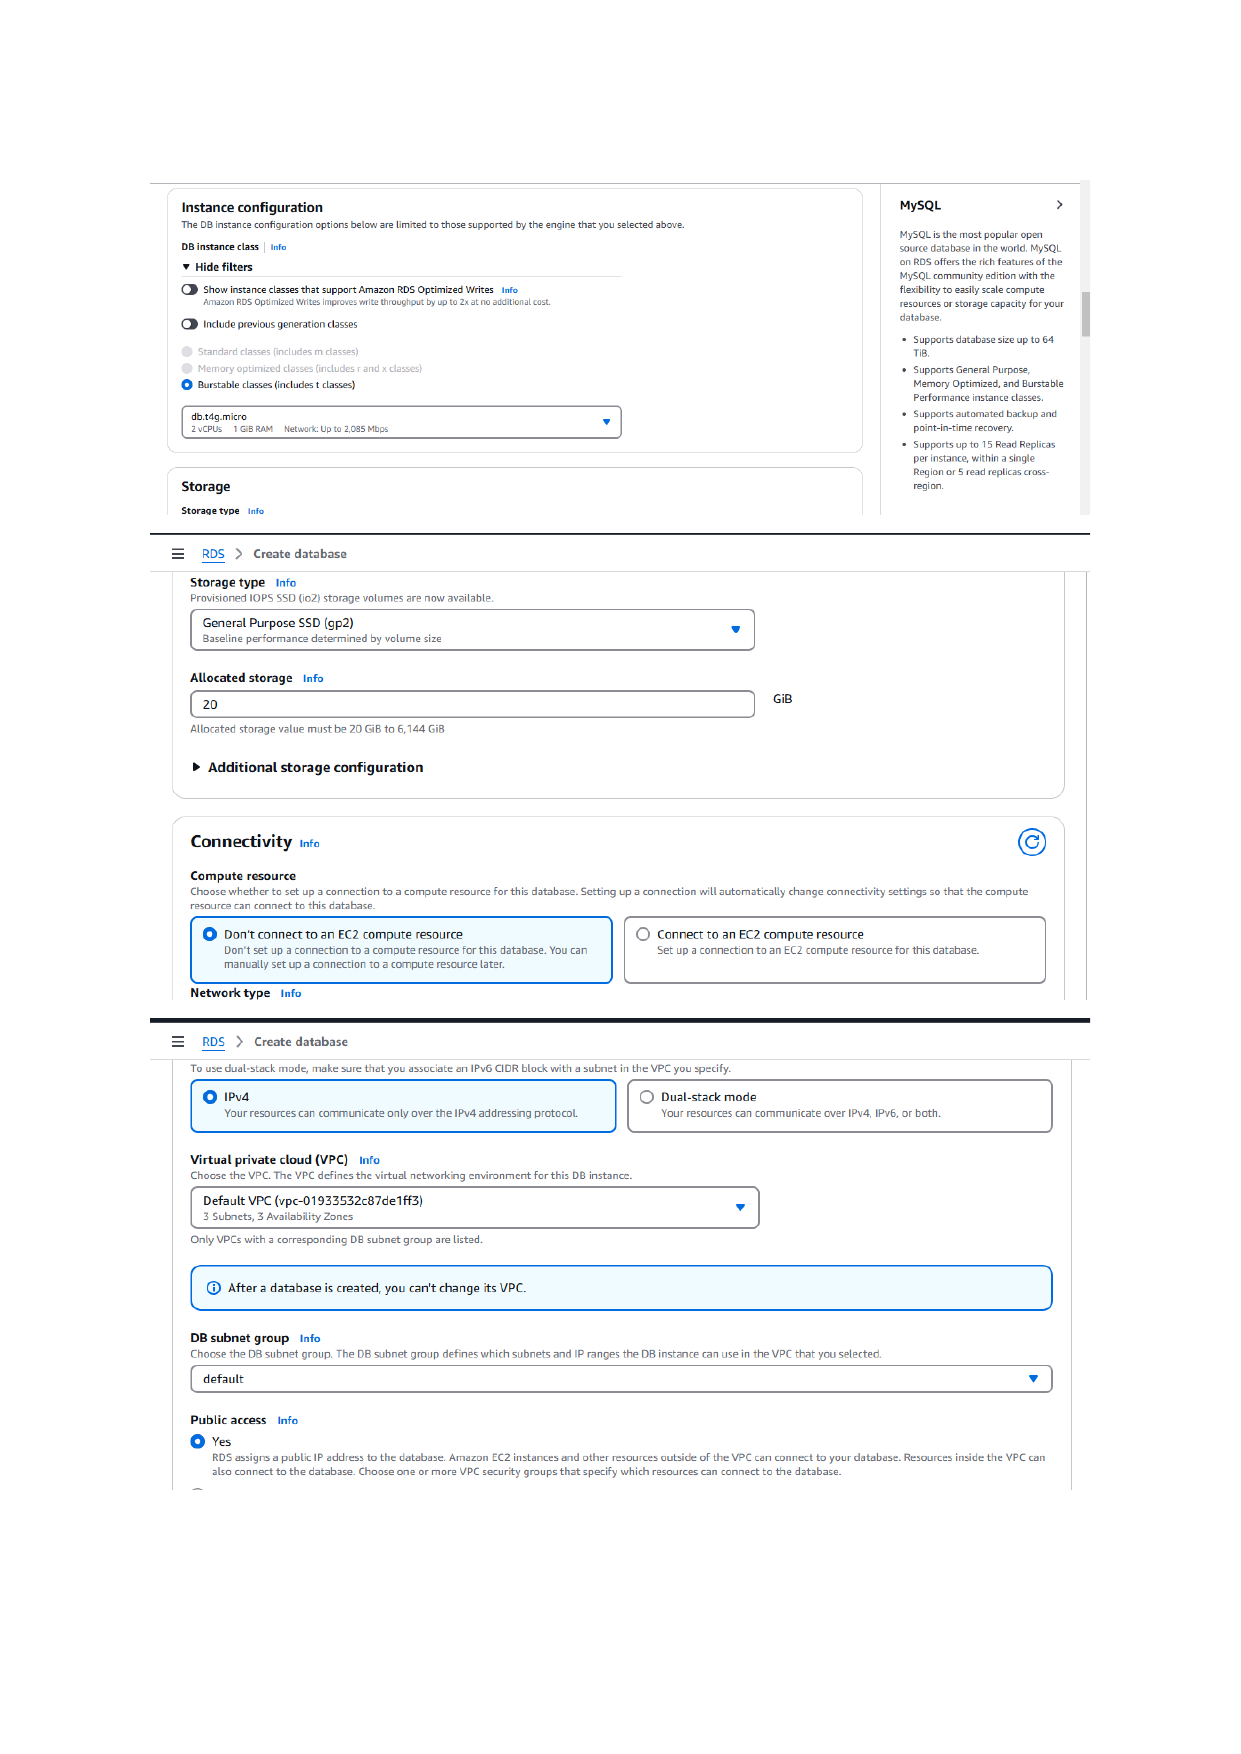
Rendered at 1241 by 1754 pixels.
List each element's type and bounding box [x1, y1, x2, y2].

picture [150, 533, 1091, 1000]
picture [150, 180, 1091, 515]
picture [150, 1018, 1091, 1490]
